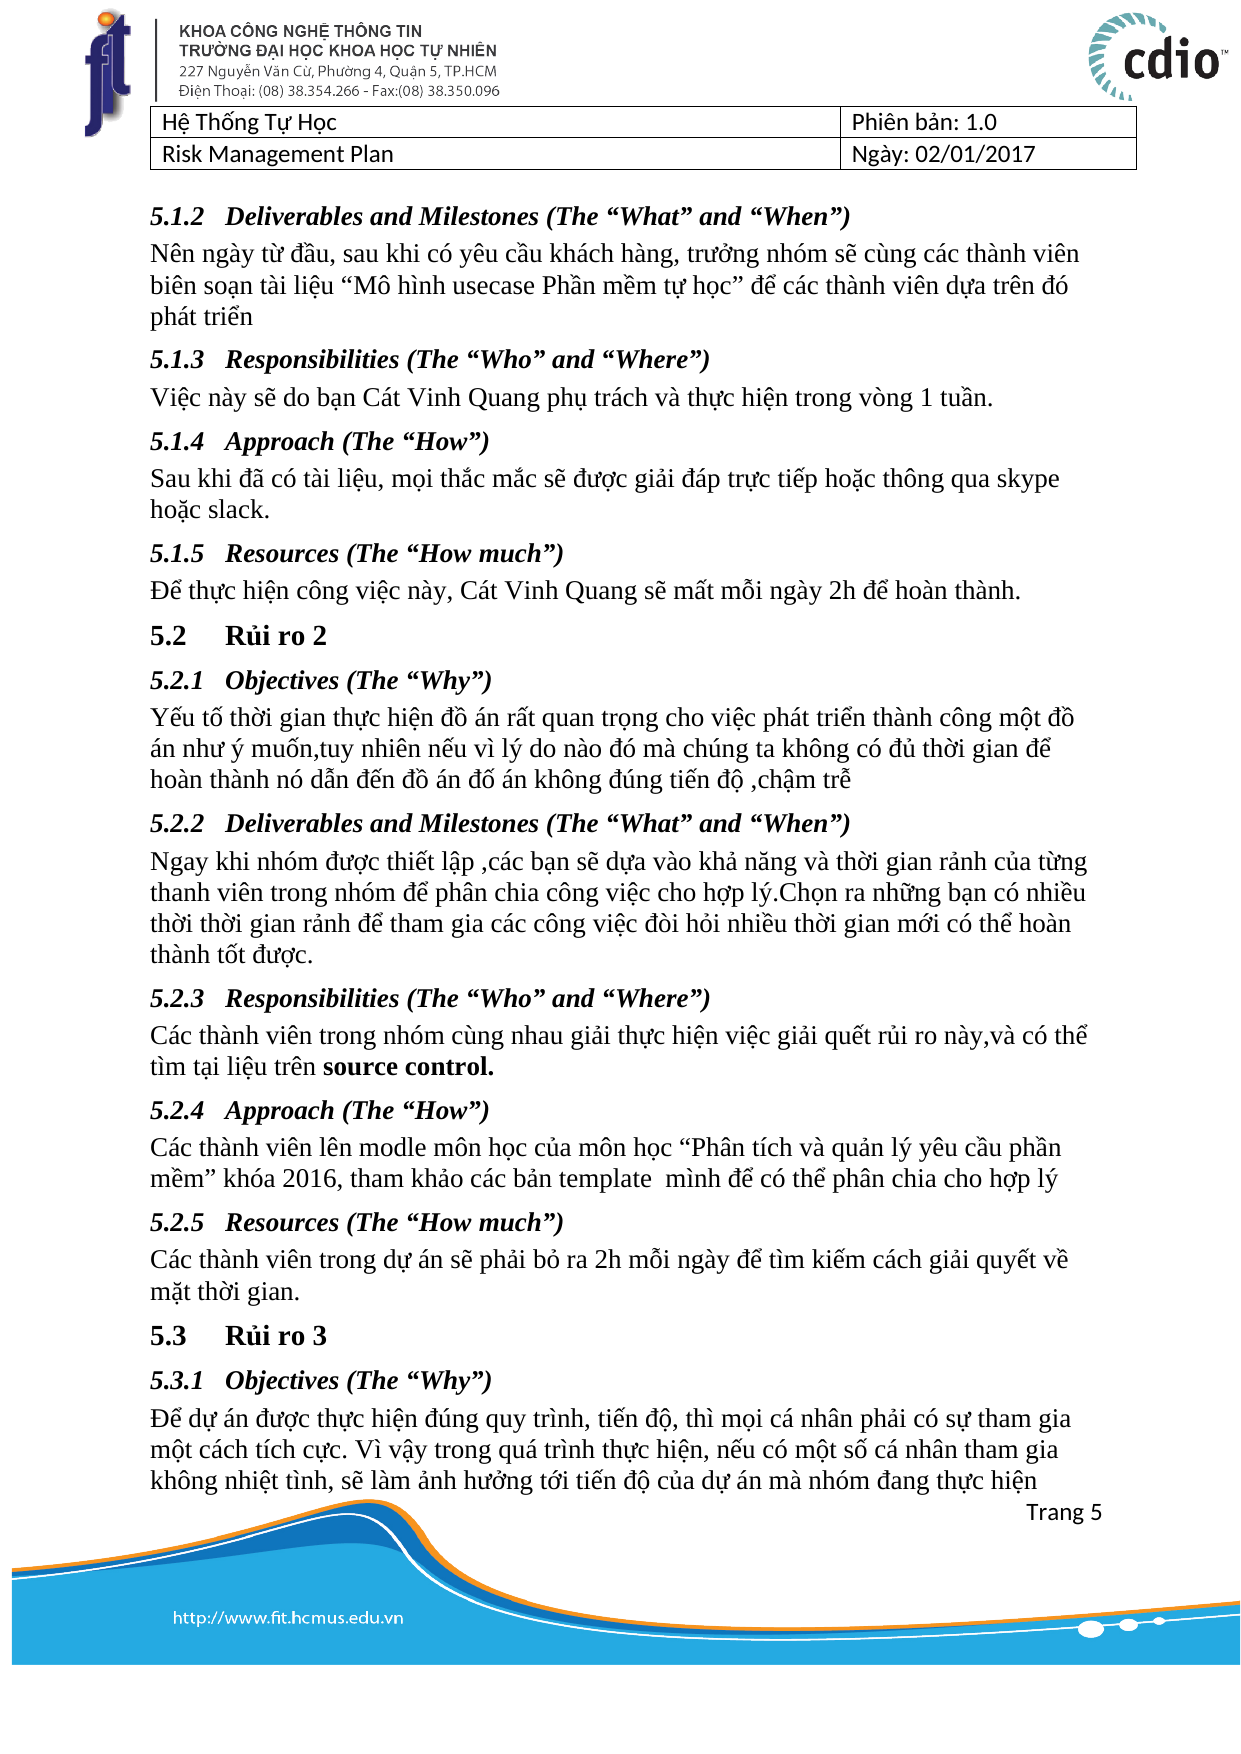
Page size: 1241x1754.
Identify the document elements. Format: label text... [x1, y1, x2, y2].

subtitle Responsibilities (The “Who” and “Where”) [150, 343, 1090, 375]
picture [61, 1, 1241, 161]
picture [918, 148, 925, 160]
subtitle Rủi ro 3 [150, 1318, 1090, 1352]
picture [151, 107, 840, 137]
picture [245, 152, 250, 161]
text Ngay khi nhóm được thiết lập ,các bạn sẽ dựa vào khả năng và thời gian rảnh của từng thanh viên trong nhóm để phân chia công việc cho hợp lý.Chọn ra những bạn có nhiều thời thời gian rảnh để tham gia các công việc đòi hỏi nhiều thời gian mới có thể hoàn thành tốt được. [150, 844, 1090, 969]
text Yếu tố thời gian thực hiện đồ án rất quan trọng cho việc phát triển thành công một đồ án như ý muốn,tuy nhiên nếu vì lý do nào đó mà chúng ta không có đủ thời gian để hoàn thành nó dẫn đến đồ án đố án không đúng tiến độ ,chậm trễ [150, 701, 1090, 795]
subtitle Deliverables and Milestones (The “What” and “When”) [150, 200, 1090, 231]
subtitle Objectives (The “Why”) [150, 1364, 1090, 1395]
picture [1000, 148, 1007, 160]
text Các thành viên lên modle môn học của môn học “Phân tích và quản lý yêu cầu phần mềm” khóa 2016, tham khảo các bản template mình để có thể phân chia cho hợp lý [150, 1131, 1090, 1193]
subtitle Resources (The “How much”) [150, 1206, 1090, 1237]
picture [384, 152, 389, 161]
picture [841, 107, 1136, 137]
picture [326, 152, 331, 161]
text Các thành viên trong dự án sẽ phải bỏ ra 2h mỗi ngày để tìm kiếm cách giải quyết về mặt thời gian. [150, 1243, 1090, 1306]
subtitle Approach (The “How”) [150, 424, 1090, 456]
picture [953, 148, 960, 160]
picture [855, 151, 863, 161]
text Các thành viên trong nhóm cùng nhau giải thực hiện việc giải quết rủi ro này,và có thể tìm tại liệu trên source control. [150, 1019, 1090, 1081]
text Để thực hiện công việc này, Cát Vinh Quang sẽ mất mỗi ngày 2h để hoàn thành. [150, 574, 1090, 605]
subtitle Responsibilities (The “Who” and “Where”) [150, 982, 1090, 1013]
subtitle Rủi ro 2 [150, 618, 1090, 651]
subtitle Deliverables and Milestones (The “What” and “When”) [150, 807, 1090, 838]
subtitle Objectives (The “Why”) [150, 664, 1090, 695]
text Việc này sẽ do bạn Cát Vinh Quang phụ trách và thực hiện trong vòng 1 tuần. [150, 381, 1090, 412]
text Để dự án được thực hiện đúng quy trình, tiến độ, thì mọi cá nhân phải có sự tham gia một cách tích cực. Vì vậy trong quá trình thực hiện, nếu có một số cá nhân tham gia không nhiệt tình, sẽ làm ảnh hưởng tới tiến độ của dự án mà nhóm đang thực hiện [150, 1402, 1090, 1495]
picture [212, 150, 225, 161]
text Nên ngày từ đầu, sau khi có yêu cầu khách hàng, trưởng nhóm sẽ cùng các thành viên biên soạn tài liệu “Đặc tả yêu cầu phần mềm (SRS)” để các thành viên dựa trên đó phát triển [150, 238, 1090, 331]
picture [294, 152, 299, 161]
picture [841, 138, 1136, 161]
picture [301, 152, 306, 161]
picture [11, 1495, 1241, 1665]
picture [151, 138, 840, 161]
subtitle Resources (The “How much”) [150, 537, 1090, 568]
subtitle Approach (The “How”) [150, 1094, 1090, 1125]
text Sau khi đã có tài liệu, mọi thắc mắc sẽ được giải đáp trực tiếp hoặc thông qua skype hoặc slack. [150, 462, 1090, 524]
